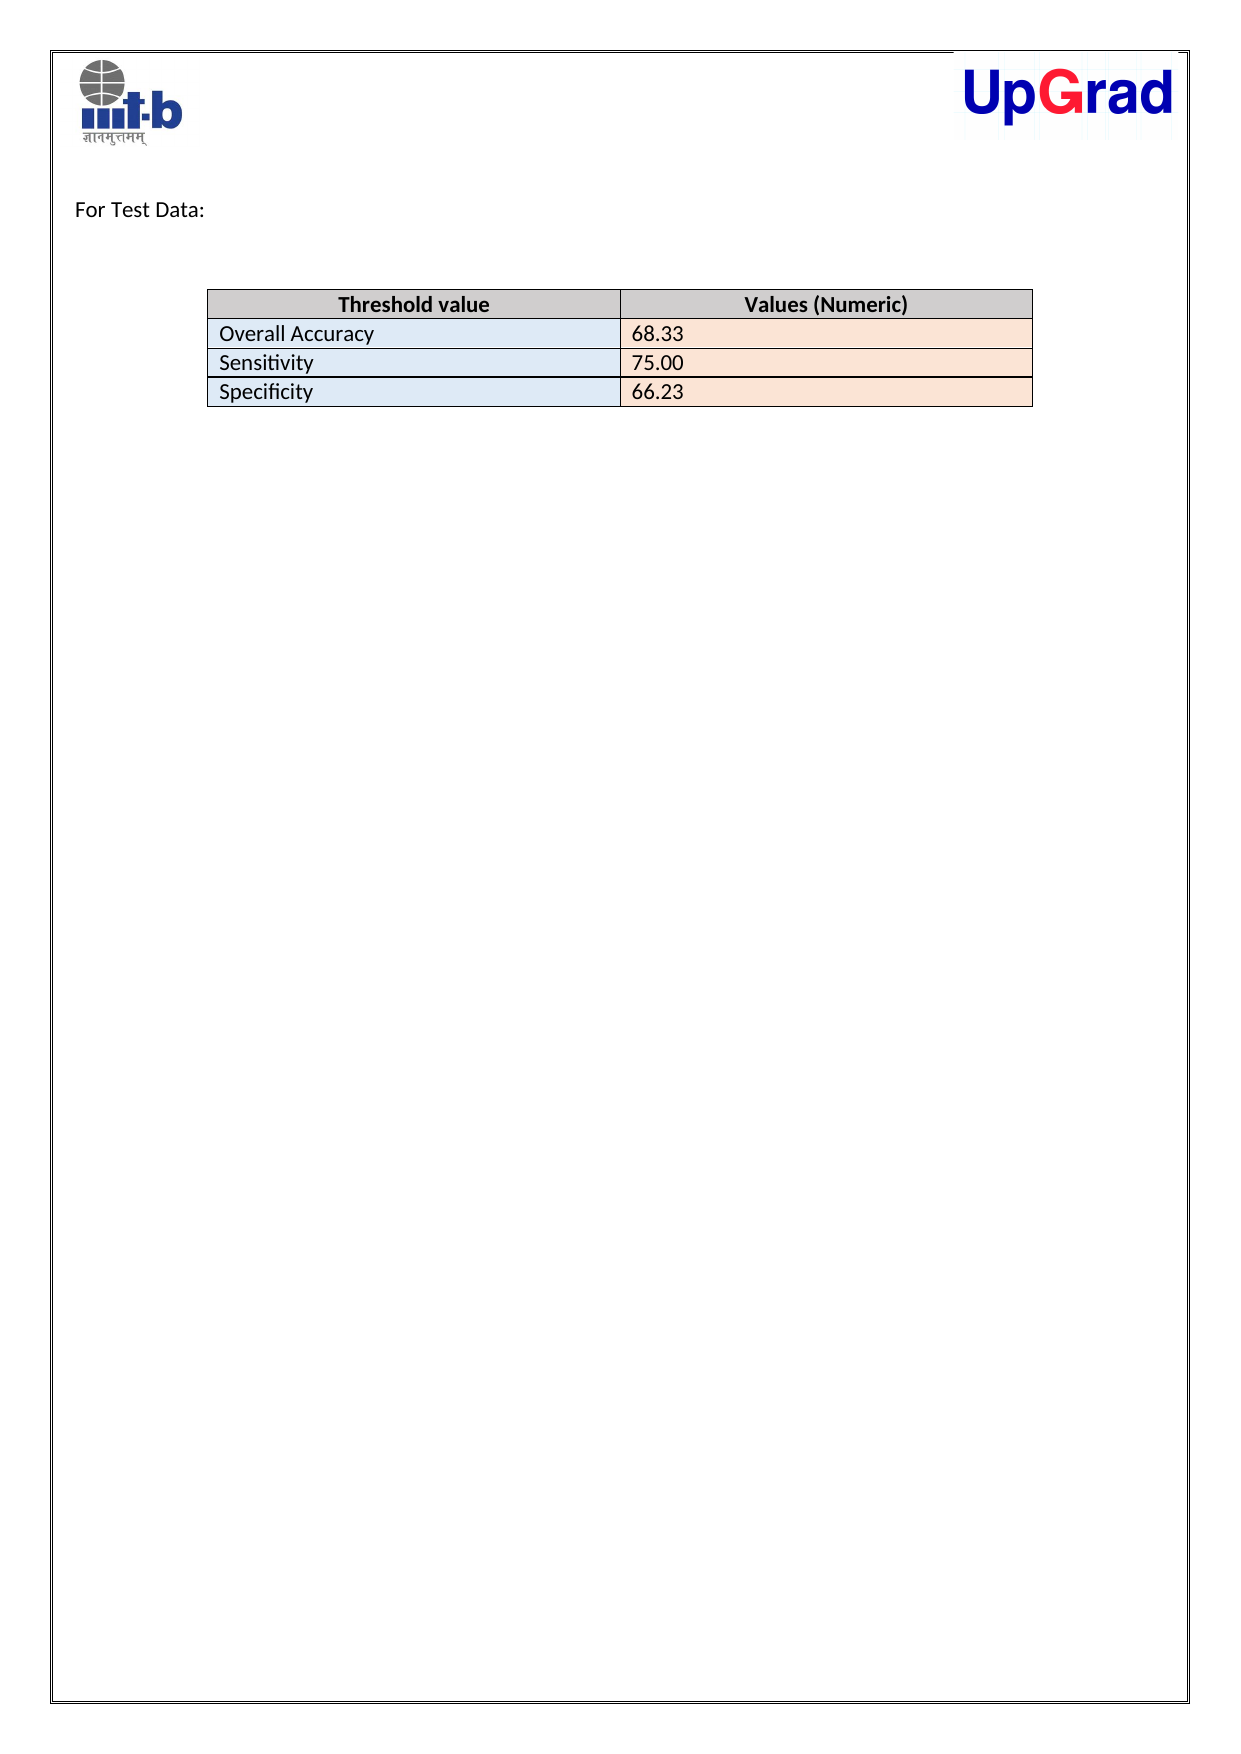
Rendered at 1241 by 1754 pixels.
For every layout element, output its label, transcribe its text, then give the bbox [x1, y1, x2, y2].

table_header Values (Numeric) [621, 290, 1032, 318]
table_header Threshold value [208, 290, 620, 318]
table_cell 68.33 [621, 319, 1032, 347]
table_cell Overall Accuracy [208, 319, 620, 347]
table_cell Specificity [208, 378, 620, 406]
picture [953, 52, 1179, 140]
table_cell 75.00 [621, 349, 1032, 376]
table_cell Sensitivity [208, 349, 620, 376]
text For Test Data: [75, 196, 1165, 223]
table_cell 66.23 [621, 378, 1032, 406]
picture [60, 57, 200, 147]
